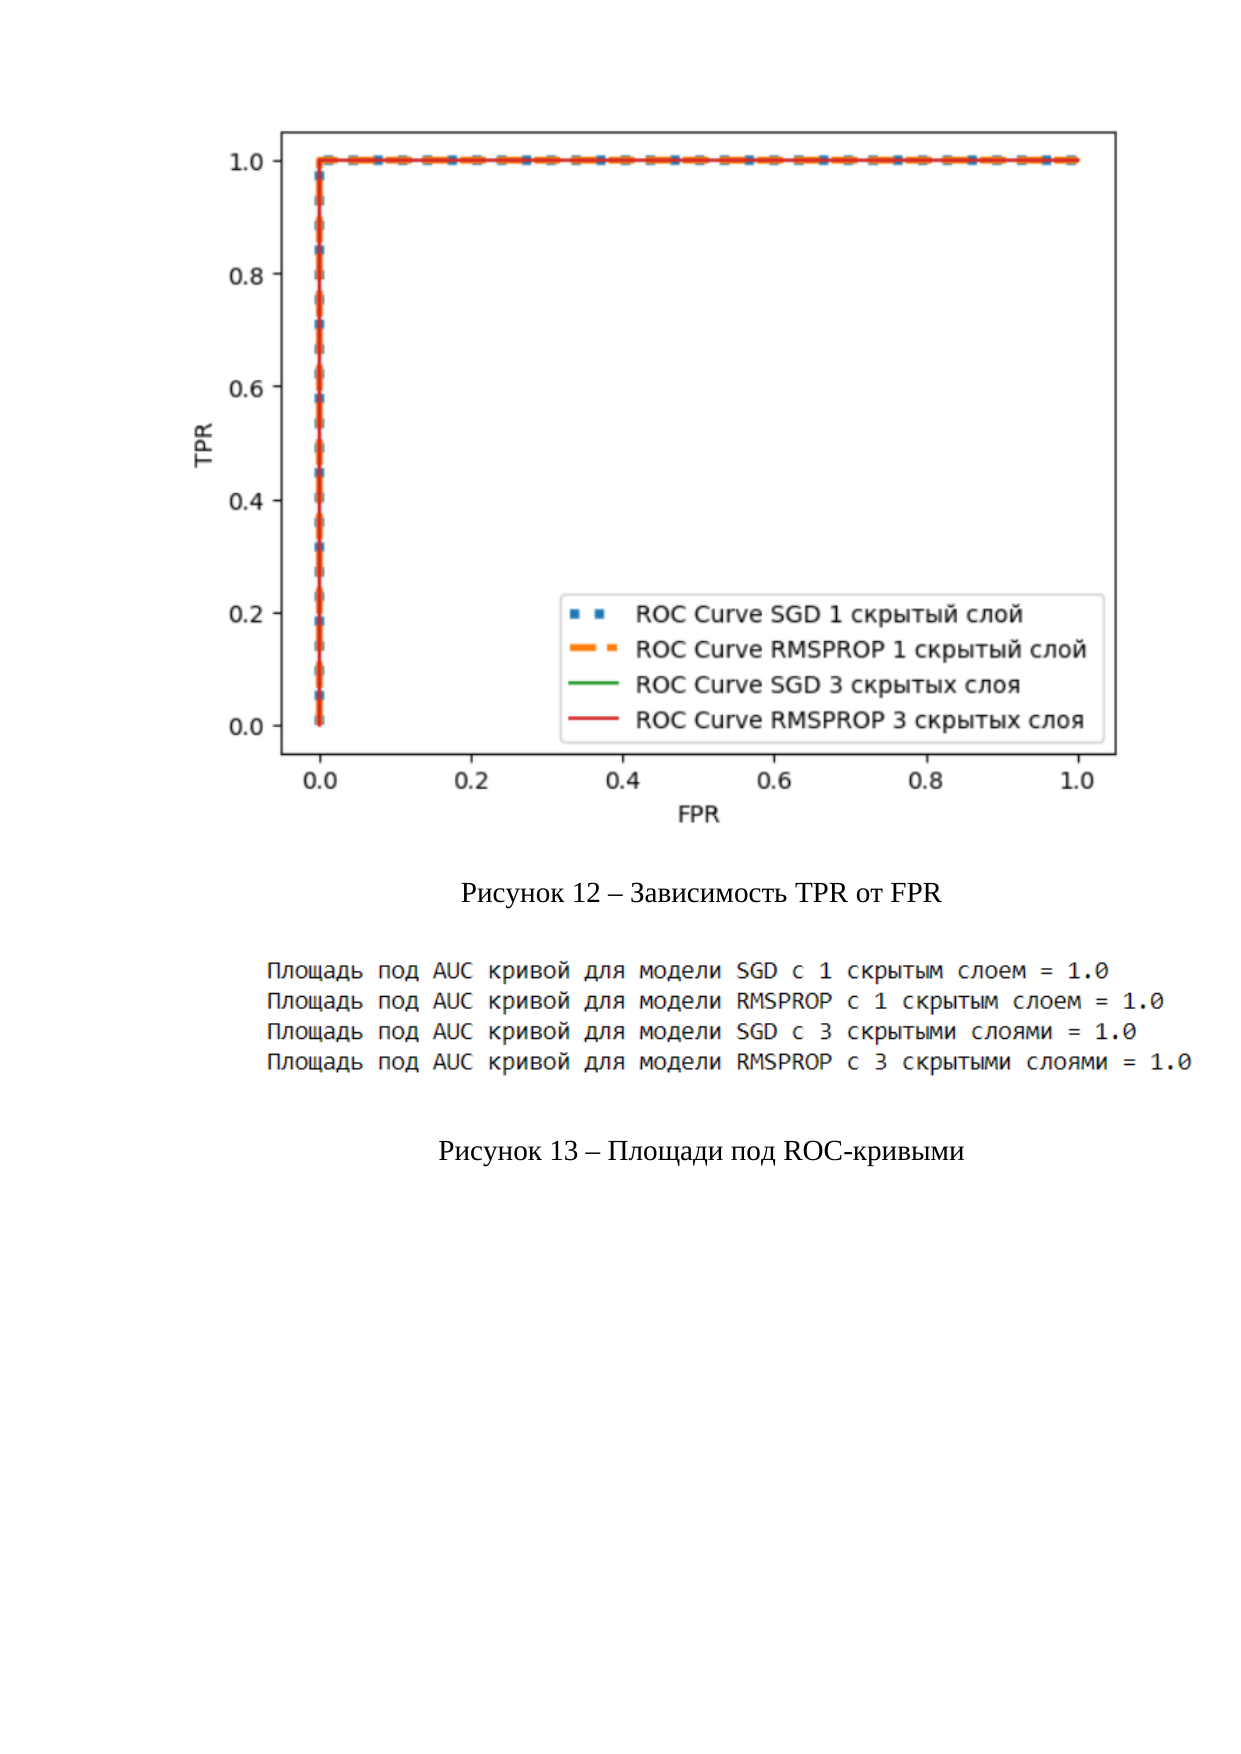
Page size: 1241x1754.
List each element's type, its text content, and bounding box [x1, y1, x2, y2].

picture [251, 955, 1226, 1090]
picture [177, 118, 1152, 832]
text Рисунок 13 – Площади под ROC-кривыми [177, 1133, 1152, 1167]
text Рисунок 12 – Зависимость TPR от FPR [177, 875, 1152, 909]
